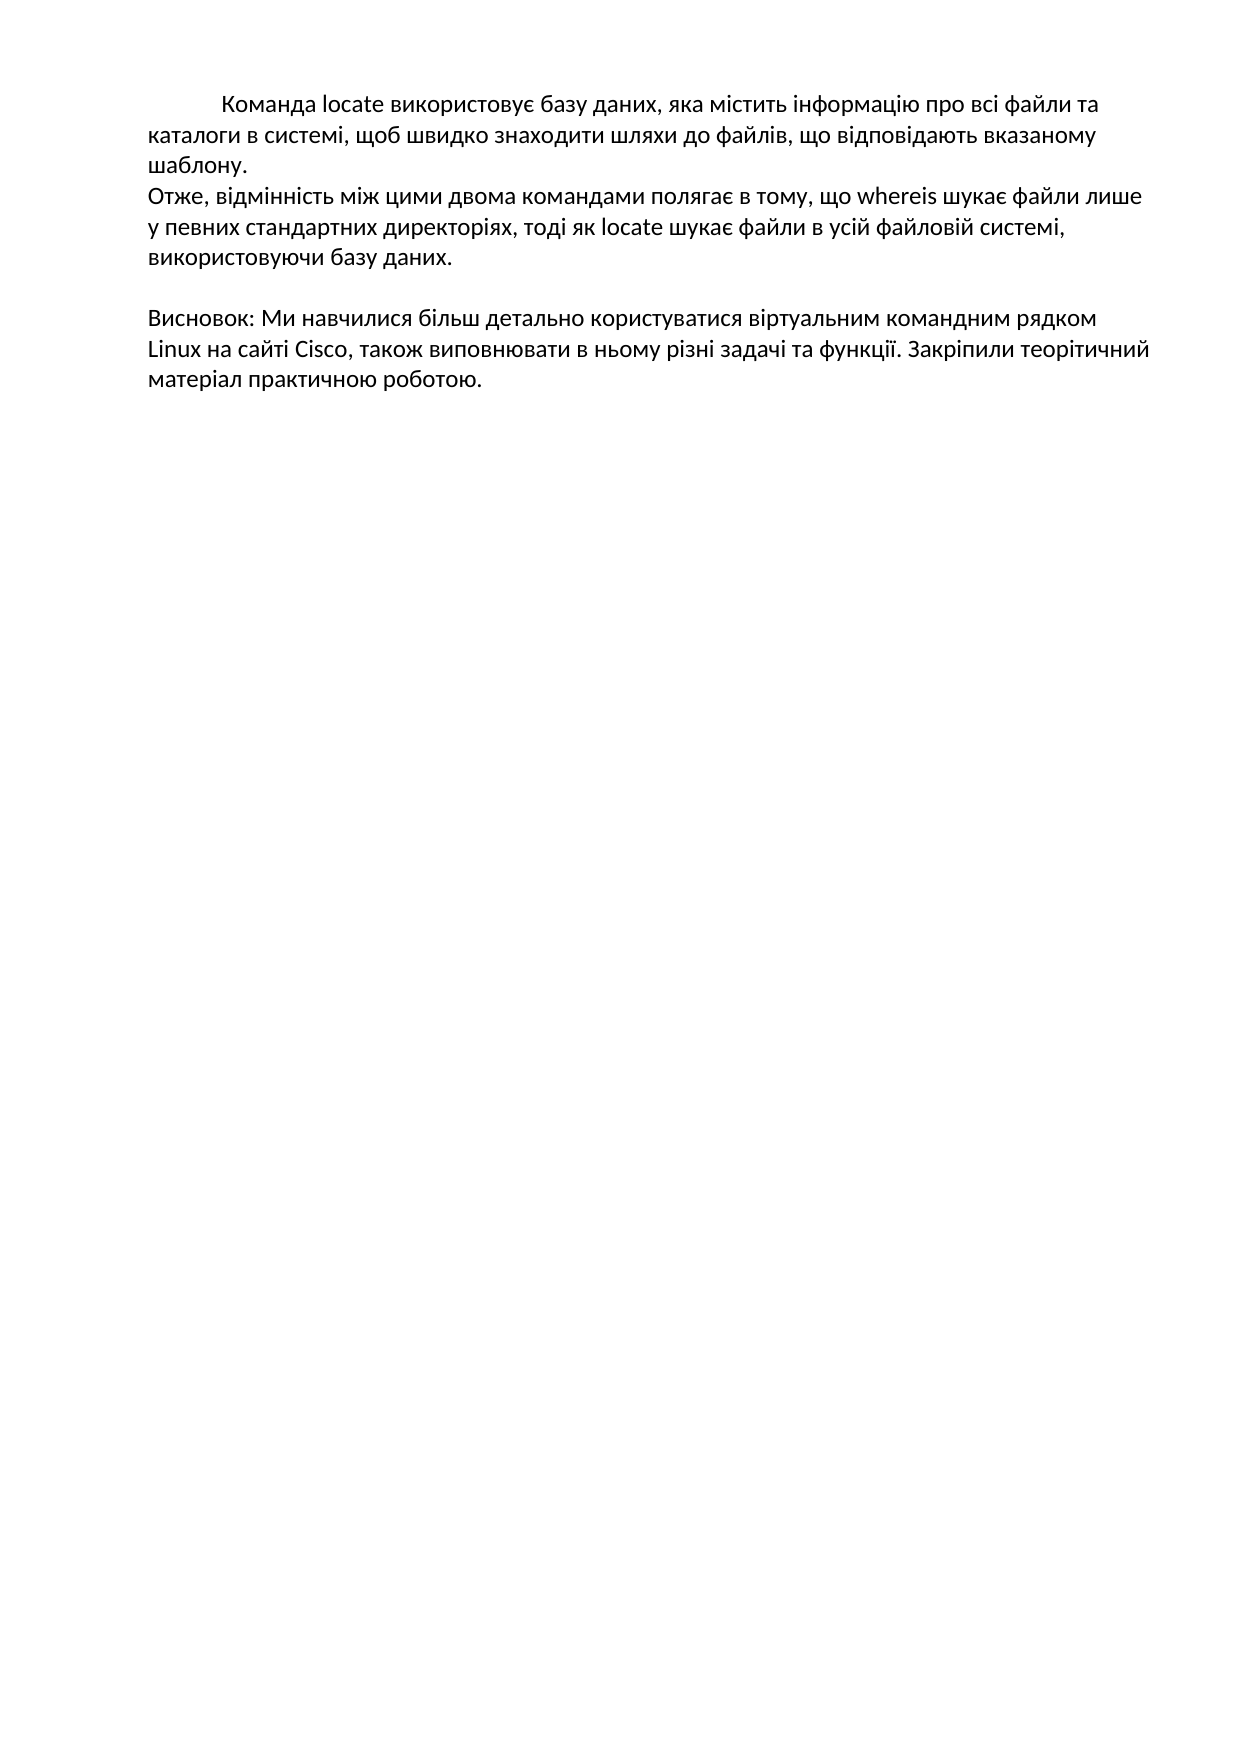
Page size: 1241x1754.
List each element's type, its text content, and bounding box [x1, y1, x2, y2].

text Висновок: Ми навчилися більш детально користуватися віртуальним командним рядком Linux на сайті Cisco, також виповнювати в ньому різні задачі та функції. Закріпили теорітичний матеріал практичною роботою. [148, 302, 1152, 394]
text Команда locate використовує базу даних, яка містить інформацію про всі файли та каталоги в системі, щоб швидко знаходити шляхи до файлів, що відповідають вказаному шаблону. [148, 88, 1152, 180]
text Отже, відмінність між цими двома командами полягає в тому, що whereis шукає файли лише у певних стандартних директоріях, тоді як locate шукає файли в усій файловій системі, використовуючи базу даних. [148, 180, 1152, 272]
